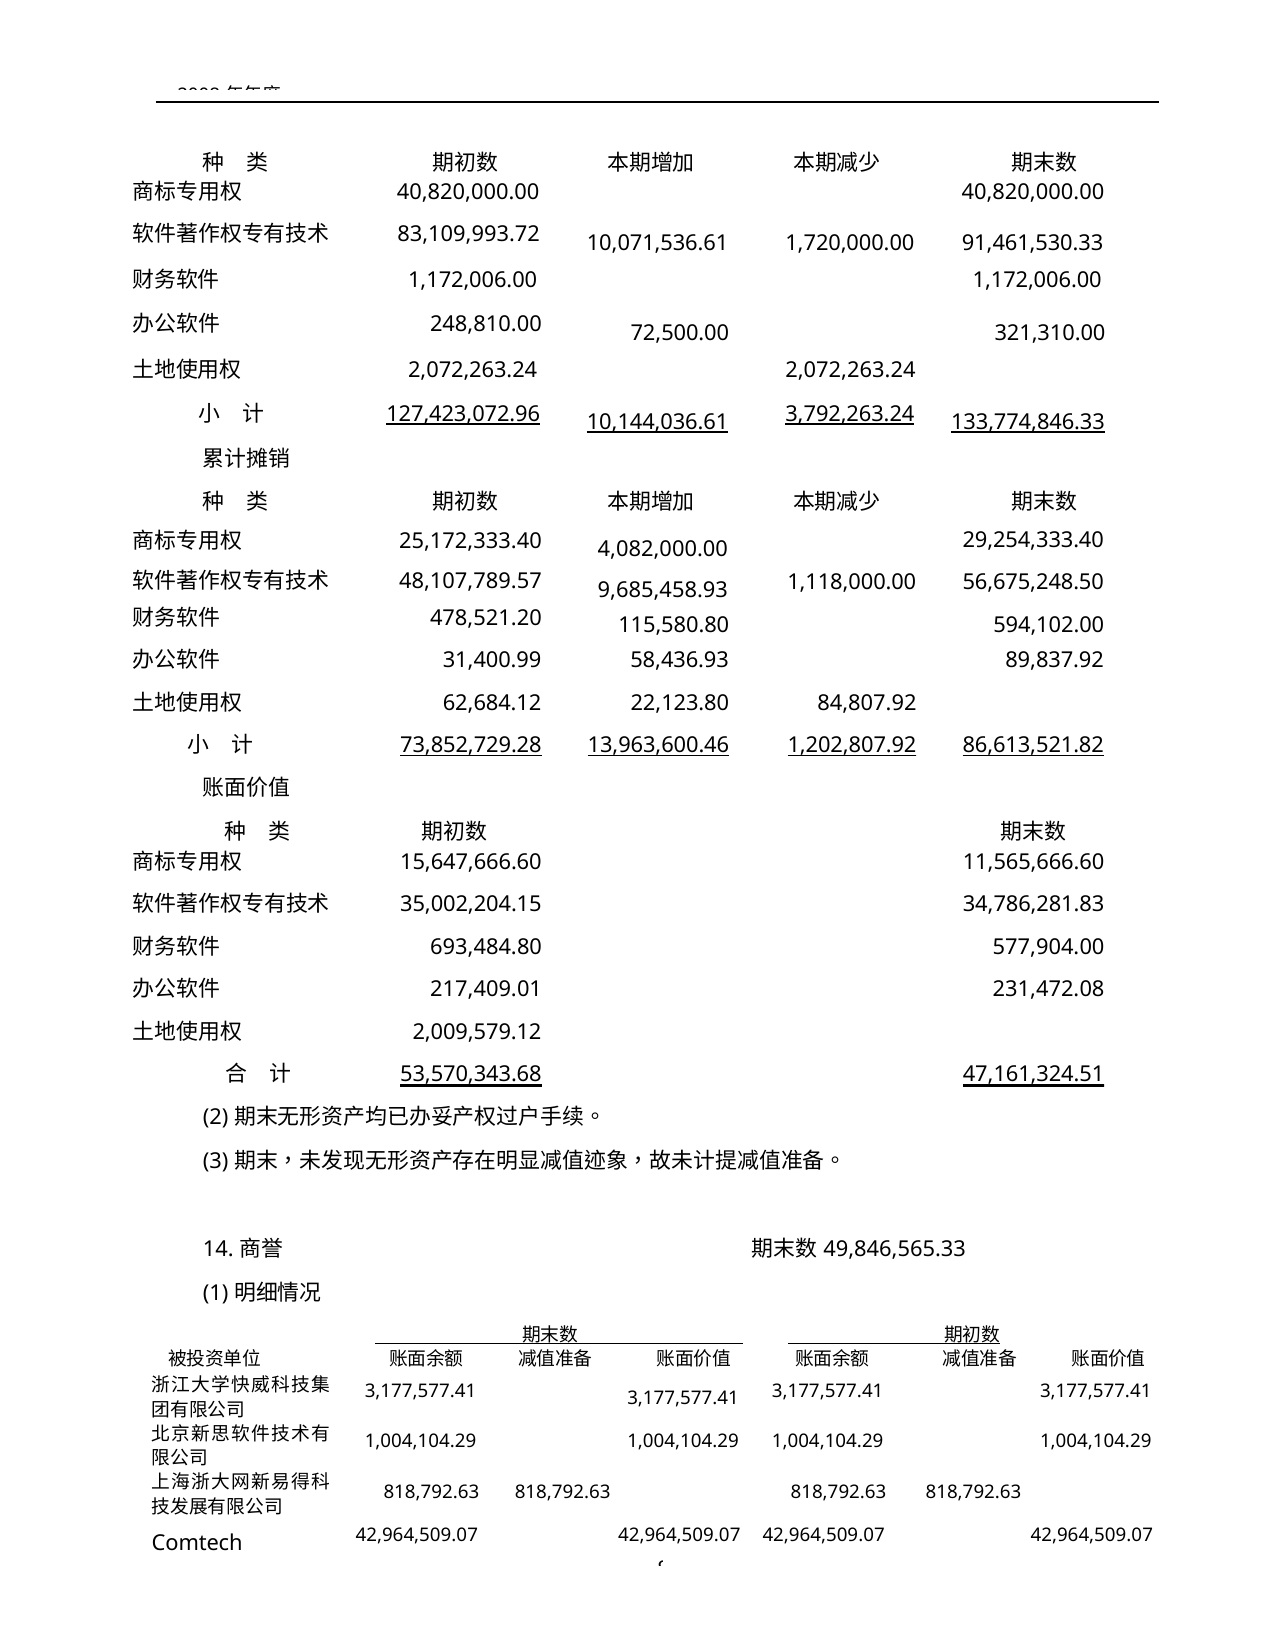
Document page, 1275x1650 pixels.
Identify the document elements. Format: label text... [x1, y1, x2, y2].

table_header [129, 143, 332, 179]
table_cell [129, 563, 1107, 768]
text 软件著作权专有技术 83,109,993.72 10,071,536.61 1,720,000.00 91,461,530.33 [132, 218, 1171, 257]
text 818,792.63 818,792.63 818,792.63 818,792.63 [383, 1478, 1171, 1503]
text 累计摊销 [203, 443, 1171, 473]
text 办公软件 248,810.00 72,500.00 321,310.00 [132, 307, 1171, 347]
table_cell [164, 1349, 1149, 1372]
text 土地使用权 2,072,263.24 2,072,263.24 [132, 354, 1171, 384]
text 浙江大学快威科技集 团有限公司 [151, 1372, 333, 1421]
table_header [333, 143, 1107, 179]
text 上海浙大网新易得科 技发展有限公司 [151, 1469, 333, 1518]
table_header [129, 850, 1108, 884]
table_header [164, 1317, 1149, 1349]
text (2) 期末无形资产均已办妥产权过户手续。 [203, 1101, 1171, 1131]
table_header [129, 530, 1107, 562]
text 账面价值 [203, 772, 1171, 802]
text 14. 商誉 期末数 49,846,565.33 [203, 1233, 1171, 1263]
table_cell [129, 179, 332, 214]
text 3,177,577.41 3,177,577.41 3,177,577.41 3,177,577.41 [364, 1377, 1171, 1409]
text Comtech 42,964,509.07 42,964,509.07 42,964,509.07 42,964,509.07 [151, 1518, 1171, 1548]
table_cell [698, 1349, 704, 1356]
text 财务软件 1,172,006.00 1,172,006.00 [132, 264, 1171, 294]
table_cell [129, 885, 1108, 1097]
text (1) 明细情况 [203, 1277, 1171, 1307]
text 北京新思软件技术有 限公司 [151, 1421, 333, 1469]
text (3) 期末，未发现无形资产存在明显减值迹象，故未计提减值准备。 [203, 1144, 1171, 1174]
text 小 计 127,423,072.96 10,144,036.61 3,792,263.24 133,774,846.33 [198, 398, 1171, 436]
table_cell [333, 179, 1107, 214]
text 种 类 期初数 本期增加 本期减少 期末数 [203, 486, 1171, 516]
text 种 类 期初数 期末数 [224, 816, 1171, 845]
text 1,004,104.29 1,004,104.29 1,004,104.29 1,004,104.29 [364, 1427, 1171, 1453]
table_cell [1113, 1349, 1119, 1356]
